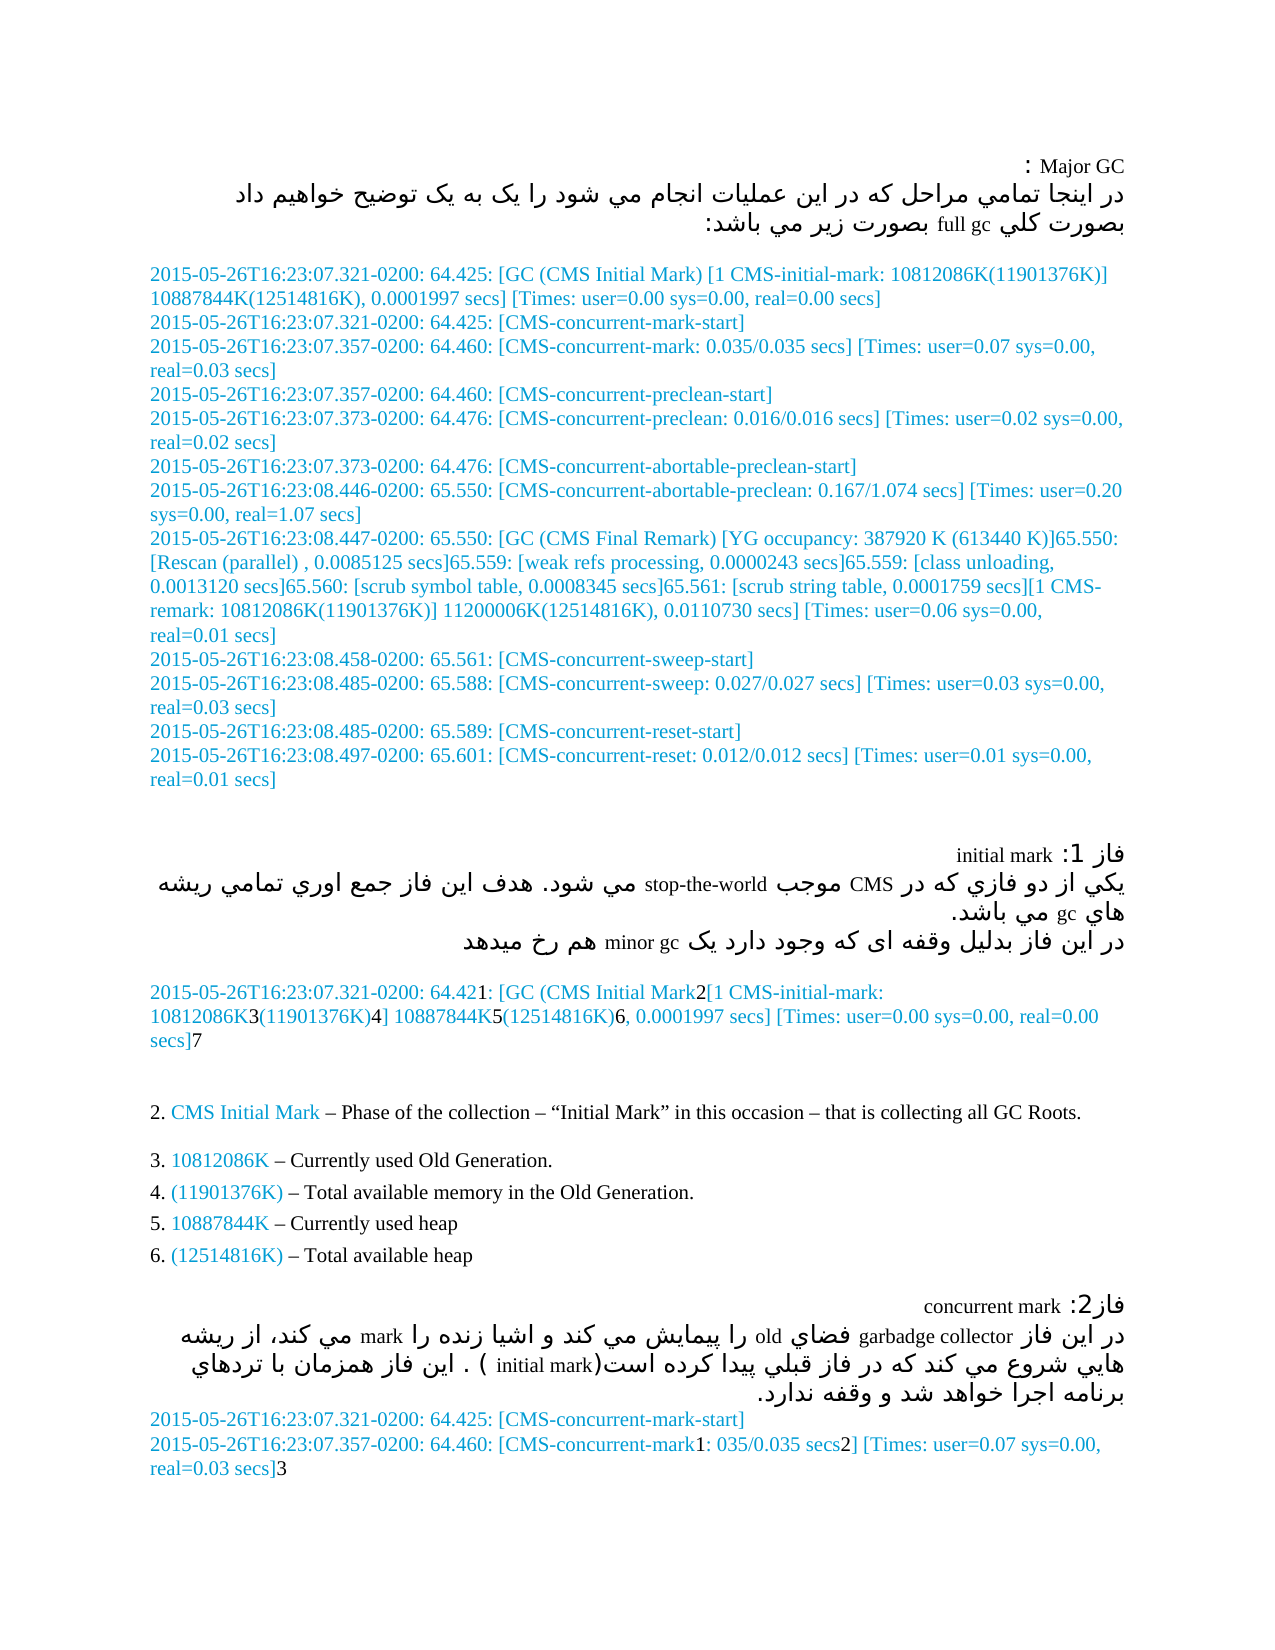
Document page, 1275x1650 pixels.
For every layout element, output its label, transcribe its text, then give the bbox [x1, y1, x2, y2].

text 2015-05-26T16:23:08.485-0200: 65.589: [CMS-concurrent-reset-start] [150, 719, 1125, 743]
picture [910, 415, 917, 423]
picture [754, 679, 760, 690]
picture [976, 559, 983, 567]
text 2015-05-26T16:23:08.446-0200: 65.550: [CMS-concurrent-abortable-preclean: 0.167/1.074 secs] [Times: user=0.20 sys=0.00, real=1.07 secs] [150, 478, 1125, 526]
picture [662, 415, 669, 423]
text 5. 10887844K – Currently used heap [150, 1211, 1125, 1235]
picture [363, 342, 369, 353]
picture [752, 339, 758, 353]
text 2015-05-26T16:23:07.373-0200: 64.476: [CMS-concurrent-preclean: 0.016/0.016 secs] [Times: user=0.02 sys=0.00, real=0.02 secs] [150, 406, 1125, 454]
picture [662, 391, 669, 399]
picture [363, 1440, 369, 1451]
text بصورت کلي full gc بصورت زير مي باشد: [150, 208, 1125, 237]
picture [363, 751, 369, 762]
picture [326, 270, 332, 281]
picture [739, 1437, 746, 1444]
text يکي از دو فازي که در CMS موجب stop-the-world مي شود. هدف اين فاز جمع اوري تمامي ريشه هاي gc مي باشد. [150, 868, 1125, 927]
picture [1019, 1013, 1026, 1021]
picture [215, 1219, 221, 1230]
picture [865, 483, 871, 497]
picture [326, 342, 332, 353]
picture [858, 748, 866, 760]
picture [888, 1441, 895, 1449]
picture [326, 462, 332, 473]
picture [960, 1441, 967, 1449]
picture [836, 271, 843, 279]
text 2015-05-26T16:23:07.321-0200: 64.425: [CMS-concurrent-mark-start] [150, 1407, 1125, 1431]
picture [868, 678, 872, 693]
text Major GC : [150, 150, 1125, 179]
picture [1028, 559, 1035, 567]
picture [785, 989, 792, 997]
picture [363, 534, 369, 545]
text 2015-05-26T16:23:07.357-0200: 64.460: [CMS-concurrent-mark1: 035/0.035 secs2] [Times: user=0.07 sys=0.00, real=0.03 secs]3 [150, 1431, 1125, 1479]
picture [677, 1416, 684, 1424]
picture [749, 748, 755, 762]
picture [745, 270, 749, 281]
picture [780, 411, 786, 425]
picture [468, 483, 475, 490]
picture [350, 485, 356, 492]
picture [326, 318, 332, 329]
picture [244, 1218, 250, 1225]
picture [602, 271, 609, 279]
picture [678, 559, 685, 567]
text 2015-05-26T16:23:07.321-0200: 64.425: [GC (CMS Initial Mark) [1 CMS-initial-mark: 10812086K(11901376K)] 10887844K(12514816K), 0.0001997 secs] [Times: user=0.00 sys=0.00, real=0.00 secs] [150, 262, 1125, 310]
picture [855, 676, 859, 693]
picture [691, 579, 698, 586]
picture [860, 989, 867, 997]
picture [442, 748, 449, 755]
picture [431, 603, 435, 620]
text 3. 10812086K – Currently used Old Generation. [150, 1148, 1125, 1172]
picture [469, 462, 475, 473]
picture [748, 1437, 754, 1451]
picture [326, 988, 332, 999]
text در اين فاز garbadge collector فضاي old را پيمايش مي کند و اشيا زنده را mark مي کند، از ريشه هايي شروع مي کند که در فاز قبلي پيدا کرده است(initial mark ) . اين فاز همزمان با تردهاي برنامه اجرا خواهد شد و وقفه ندارد. [150, 1320, 1125, 1407]
text 2015-05-26T16:23:08.485-0200: 65.588: [CMS-concurrent-sweep: 0.027/0.027 secs] [Times: user=0.03 sys=0.00, real=0.03 secs] [150, 671, 1125, 719]
text 2015-05-26T16:23:08.497-0200: 65.601: [CMS-concurrent-reset: 0.012/0.012 secs] [Times: user=0.01 sys=0.00, real=0.01 secs] [150, 743, 1125, 791]
picture [519, 557, 523, 572]
picture [677, 343, 684, 351]
picture [442, 724, 449, 731]
picture [326, 1440, 332, 1451]
picture [442, 652, 449, 659]
picture [721, 728, 728, 736]
picture [326, 1415, 332, 1426]
picture [857, 486, 863, 497]
picture [279, 579, 283, 596]
text 4. (11901376K) – Total available memory in the Old Generation. [150, 1180, 1125, 1204]
picture [468, 531, 475, 538]
picture [1083, 531, 1090, 538]
picture [677, 319, 684, 327]
picture [883, 555, 890, 562]
picture [677, 1441, 684, 1449]
picture [326, 390, 332, 401]
picture [958, 483, 962, 500]
picture [666, 535, 673, 543]
picture [442, 676, 449, 683]
picture [951, 752, 958, 760]
text فاز 1: initial mark [150, 839, 1125, 868]
picture [363, 390, 369, 401]
picture [443, 555, 447, 572]
picture [590, 605, 596, 612]
text در اينجا تمامي مراحل که در اين عمليات انجام مي شود را يک به يک توضيح خواهيم داد [150, 179, 1125, 208]
picture [469, 414, 475, 425]
text 2015-05-26T16:23:08.447-0200: 65.550: [GC (CMS Final Remark) [YG occupancy: 387920 K (613440 K)]65.550: [Rescan (parallel) , 0.0085125 secs]65.559: [weak refs processing, 0.0000243 secs]65.559: [class unloading, 0.0013120 secs]65.560: [scrub symbol table, 0.0008345 secs]65.561: [scrub string table, 0.0001759 secs][1 CMS-remark: 10812086K(11901376K)] 11200006K(12514816K), 0.0110730 secs] [Times: user=0.06 sys=0.00, real=0.01 secs] [150, 526, 1125, 647]
text 2015-05-26T16:23:07.373-0200: 64.476: [CMS-concurrent-abortable-preclean-start] [150, 454, 1125, 478]
picture [964, 680, 971, 688]
text 2015-05-26T16:23:07.321-0200: 64.425: [CMS-concurrent-mark-start] [150, 310, 1125, 334]
picture [477, 555, 484, 562]
picture [1008, 1440, 1014, 1451]
picture [438, 1012, 444, 1023]
text 2015-05-26T16:23:07.321-0200: 64.421: [GC (CMS Initial Mark2[1 CMS-initial-mark: 10812086K3(11901376K)4] 10887844K5(12514816K)6, 0.0001997 secs] [Times: user=0.00 sys=0.00, real=0.00 secs]7 [150, 980, 1125, 1052]
picture [331, 1012, 337, 1023]
picture [887, 534, 893, 545]
picture [442, 531, 449, 538]
picture [313, 579, 320, 586]
text 2015-05-26T16:23:08.458-0200: 65.561: [CMS-concurrent-sweep-start] [150, 647, 1125, 671]
picture [766, 387, 770, 404]
picture [355, 581, 359, 596]
text فاز2: concurrent mark [150, 1291, 1125, 1320]
picture [500, 291, 504, 308]
picture [442, 483, 449, 490]
text 6. (12514816K) – Total available heap [150, 1243, 1125, 1267]
picture [355, 507, 359, 524]
picture [513, 293, 517, 308]
text 2015-05-26T16:23:07.357-0200: 64.460: [CMS-concurrent-preclean-start] [150, 382, 1125, 406]
picture [467, 1011, 473, 1018]
text در این فاز بدلیل وقفه ای که وجود دارد یک minor gc هم رخ میدهد [150, 927, 1125, 956]
picture [326, 414, 332, 425]
text 2015-05-26T16:23:07.357-0200: 64.460: [CMS-concurrent-mark: 0.035/0.035 secs] [Times: user=0.07 sys=0.00, real=0.03 secs] [150, 334, 1125, 382]
picture [724, 606, 730, 617]
picture [1061, 270, 1067, 281]
picture [873, 676, 879, 688]
picture [350, 533, 356, 540]
picture [856, 579, 863, 593]
picture [899, 486, 905, 497]
text 2. CMS Initial Mark – Phase of the collection – “Initial Mark” in this occasion – that is collecting all GC Roots. [150, 1100, 1125, 1124]
picture [857, 555, 864, 562]
picture [276, 1108, 280, 1119]
picture [762, 676, 768, 690]
